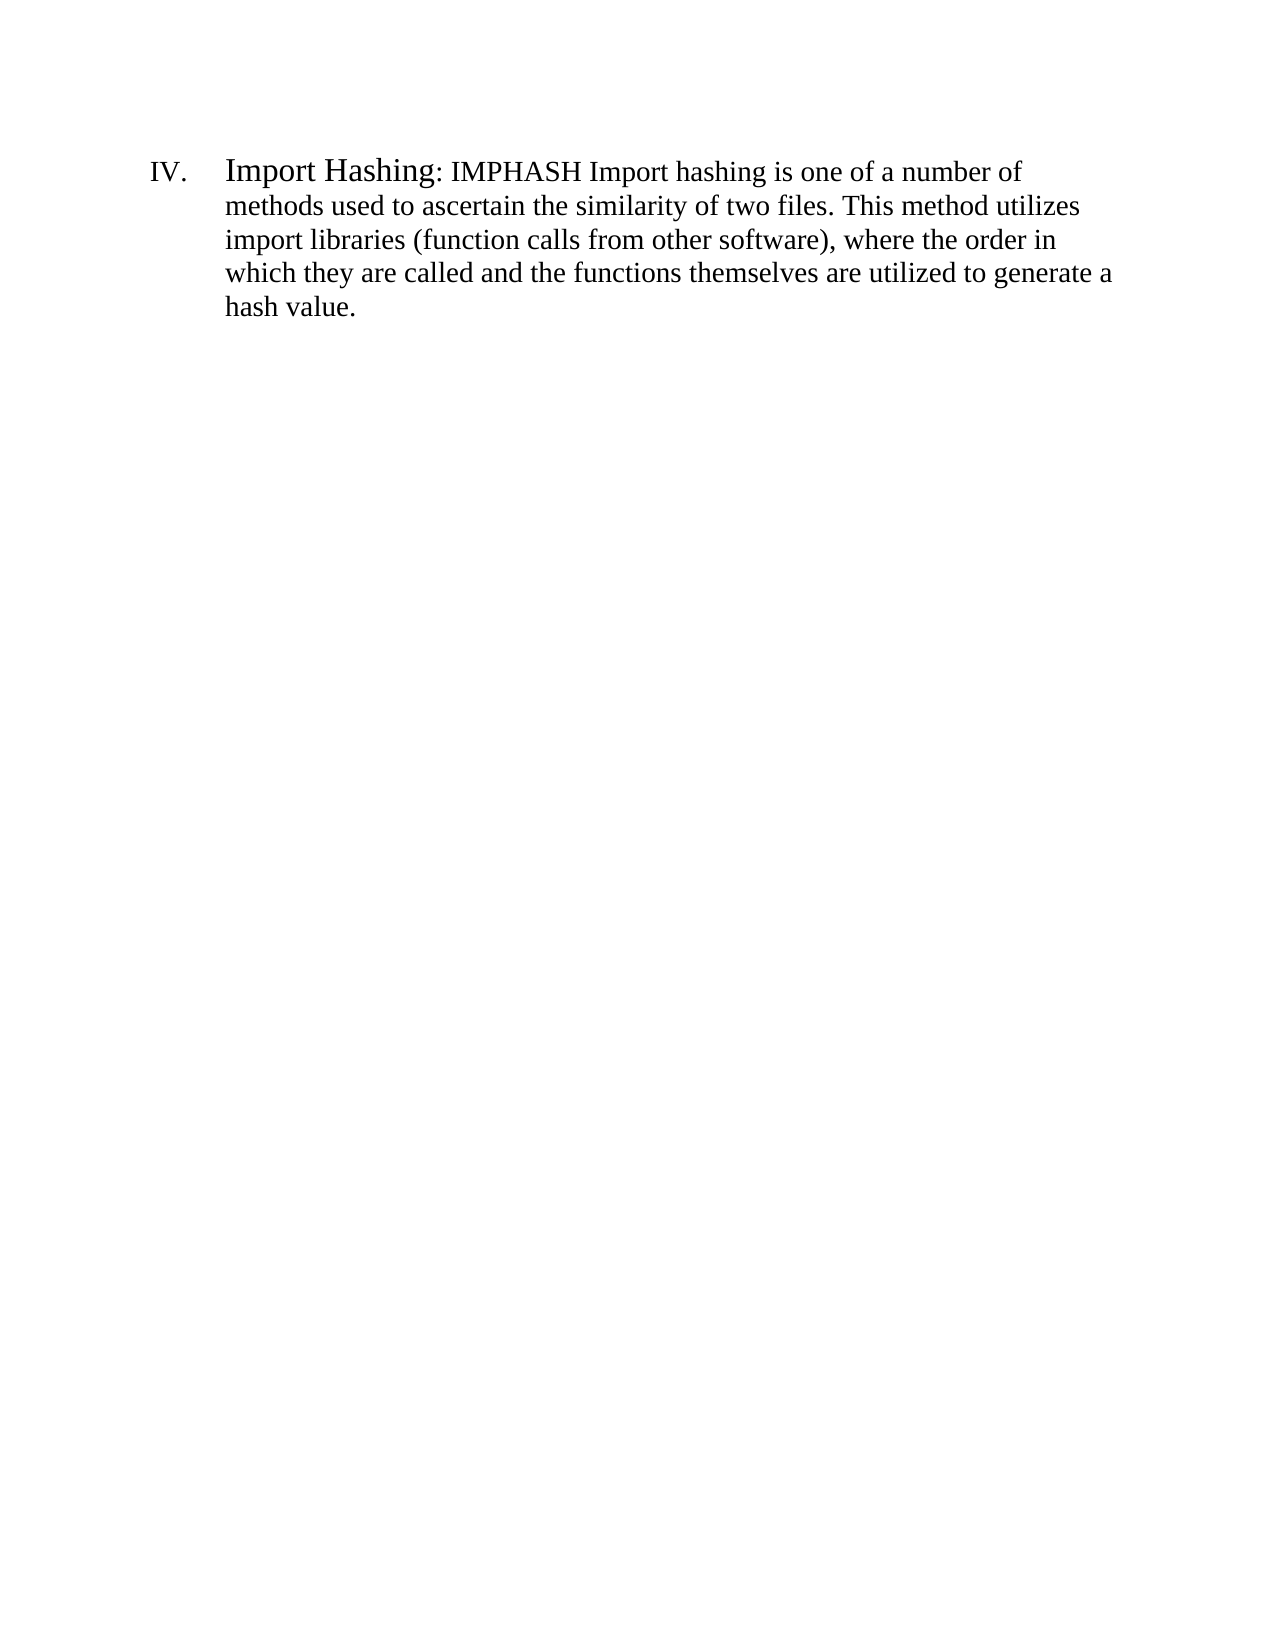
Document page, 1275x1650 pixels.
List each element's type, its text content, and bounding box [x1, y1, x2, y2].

list Import Hashing: IMPHASH Import hashing is one of a number of methods used to ascertain the similarity of two files. This method utilizes import libraries (function calls from other software), where the order in which they are called and the functions themselves are utilized to generate a hash value. [187, 150, 1125, 322]
